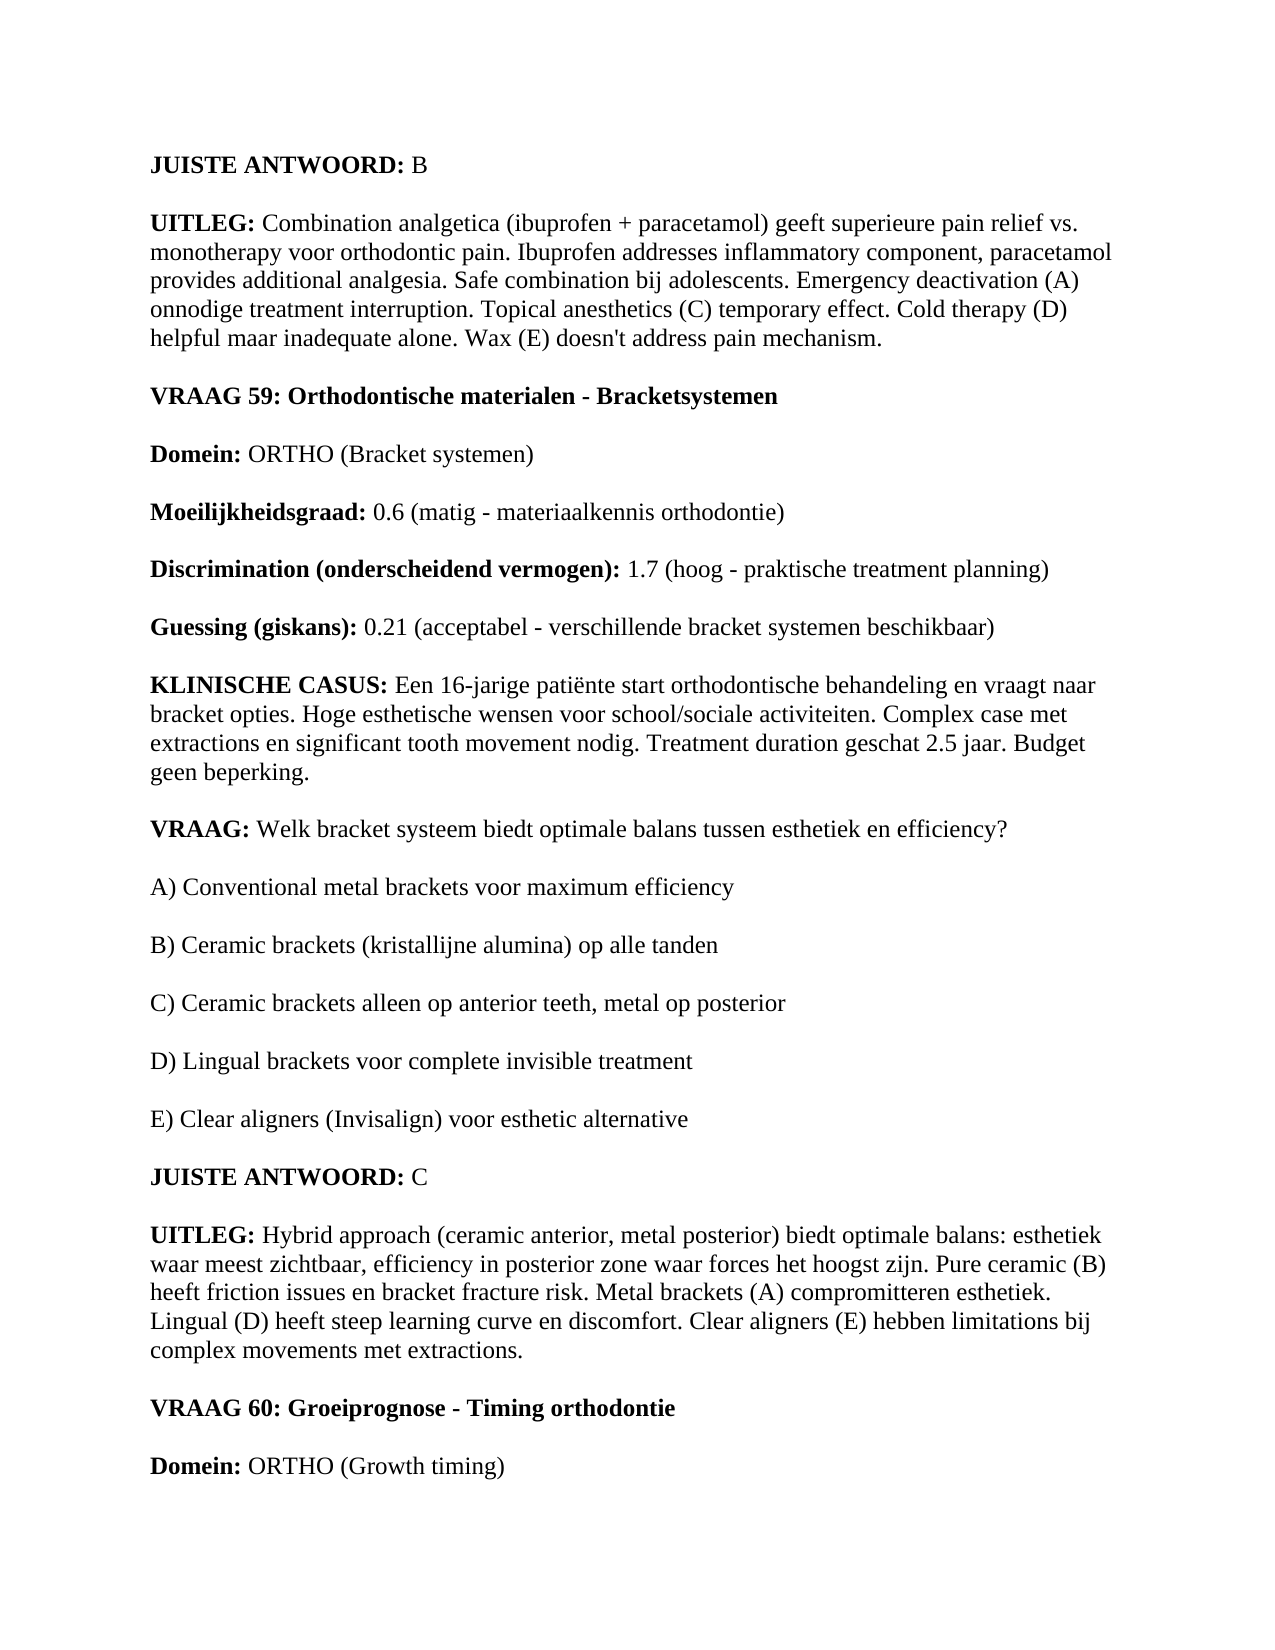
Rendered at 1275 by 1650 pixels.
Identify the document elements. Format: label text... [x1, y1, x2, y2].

text Guessing (giskans): 0.21 (acceptabel - verschillende bracket systemen beschikbaar) [150, 612, 1125, 641]
text JUISTE ANTWOORD: C [150, 1162, 1125, 1191]
text VRAAG: Welk bracket systeem biedt optimale balans tussen esthetiek en efficiency? [150, 814, 1125, 843]
text B) Ceramic brackets (kristallijne alumina) op alle tanden [150, 930, 1125, 959]
text C) Ceramic brackets alleen op anterior teeth, metal op posterior [150, 988, 1125, 1017]
text Discrimination (onderscheidend vermogen): 1.7 (hoog - praktische treatment planning) [150, 554, 1125, 583]
text JUISTE ANTWOORD: B [150, 150, 1125, 179]
text Domein: ORTHO (Growth timing) [150, 1451, 1125, 1479]
text Moeilijkheidsgraad: 0.6 (matig - materiaalkennis orthodontie) [150, 497, 1125, 525]
text D) Lingual brackets voor complete invisible treatment [150, 1046, 1125, 1075]
text UITLEG: Combination analgetica (ibuprofen + paracetamol) geeft superieure pain relief vs. monotherapy voor orthodontic pain. Ibuprofen addresses inflammatory component, paracetamol provides additional analgesia. Safe combination bij adolescents. Emergency deactivation (A) onnodige treatment interruption. Topical anesthetics (C) temporary effect. Cold therapy (D) helpful maar inadequate alone. Wax (E) doesn't address pain mechanism. [150, 208, 1125, 352]
text VRAAG 60: Groeiprognose - Timing orthodontie [150, 1393, 1125, 1422]
text KLINISCHE CASUS: Een 16-jarige patiënte start orthodontische behandeling en vraagt naar bracket opties. Hoge esthetische wensen voor school/sociale activiteiten. Complex case met extractions en significant tooth movement nodig. Treatment duration geschat 2.5 jaar. Budget geen beperking. [150, 670, 1125, 785]
text A) Conventional metal brackets voor maximum efficiency [150, 872, 1125, 901]
text UITLEG: Hybrid approach (ceramic anterior, metal posterior) biedt optimale balans: esthetiek waar meest zichtbaar, efficiency in posterior zone waar forces het hoogst zijn. Pure ceramic (B) heeft friction issues en bracket fracture risk. Metal brackets (A) compromitteren esthetiek. Lingual (D) heeft steep learning curve en discomfort. Clear aligners (E) hebben limitations bij complex movements met extractions. [150, 1220, 1125, 1364]
text VRAAG 59: Orthodontische materialen - Bracketsystemen [150, 381, 1125, 409]
text Domein: ORTHO (Bracket systemen) [150, 439, 1125, 467]
text E) Clear aligners (Invisalign) voor esthetic alternative [150, 1104, 1125, 1133]
